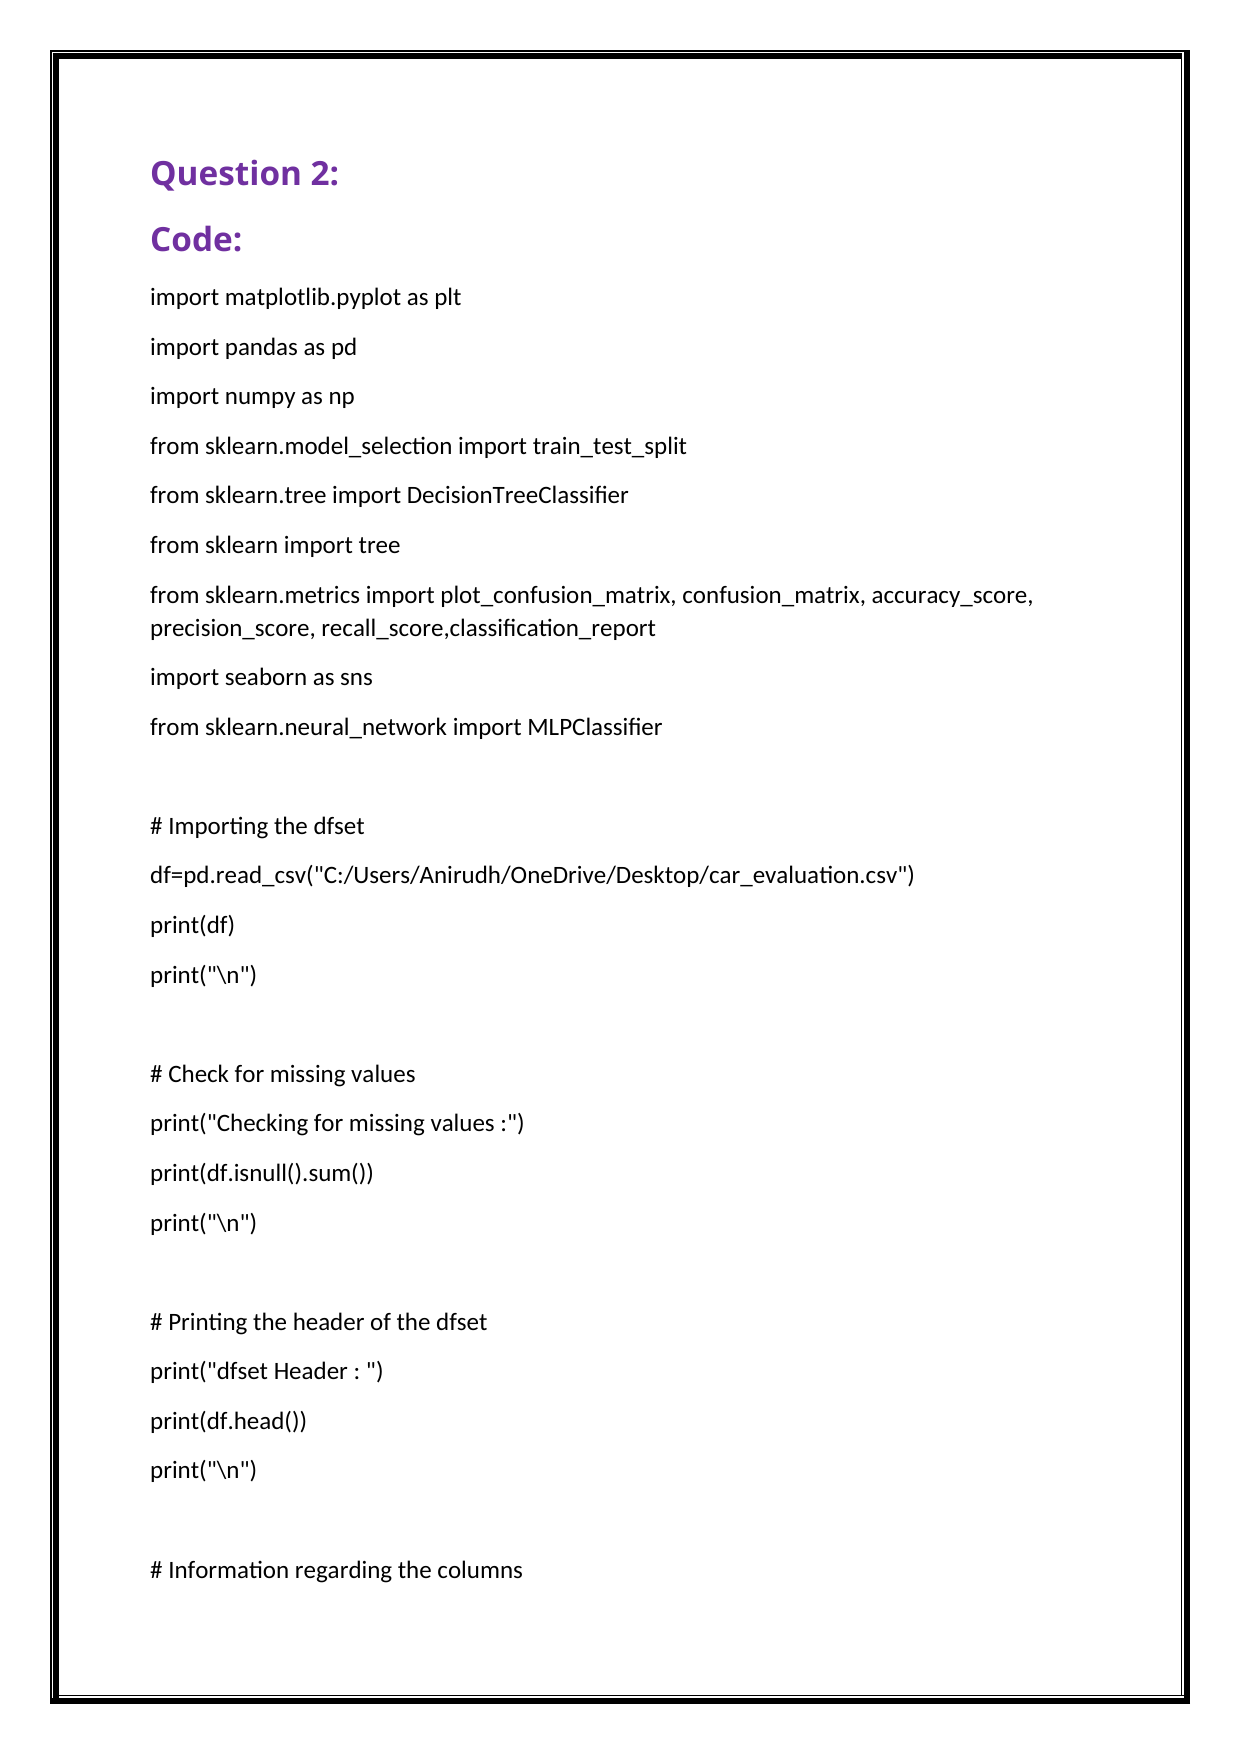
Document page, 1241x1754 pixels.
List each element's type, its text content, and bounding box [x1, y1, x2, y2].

text print("Checking for missing values :") [150, 1107, 1090, 1138]
text print("\n") [150, 1207, 1090, 1237]
text from sklearn.neural_network import MLPClassifier [150, 711, 1090, 741]
text from sklearn.tree import DecisionTreeClassifier [150, 479, 1090, 510]
text import seaborn as sns [150, 661, 1090, 692]
text print("\n") [150, 1454, 1090, 1485]
text from sklearn.metrics import plot_confusion_matrix, confusion_matrix, accuracy_score, precision_score, recall_score,classification_report [150, 579, 1090, 642]
text import pandas as pd [150, 331, 1090, 361]
text df=pd.read_csv("C:/Users/Anirudh/OneDrive/Desktop/car_evaluation.csv") [150, 859, 1090, 890]
text # Information regarding the columns [150, 1554, 1090, 1584]
text # Importing the dfset [150, 810, 1090, 841]
text print("\n") [150, 959, 1090, 989]
text Question 2: [150, 150, 1090, 195]
text # Check for missing values [150, 1058, 1090, 1088]
text from sklearn.model_selection import train_test_split [150, 430, 1090, 461]
text import matplotlib.pyplot as plt [150, 281, 1090, 312]
text print(df.head()) [150, 1405, 1090, 1436]
text Code: [150, 216, 1090, 261]
text print("dfset Header : ") [150, 1355, 1090, 1386]
text from sklearn import tree [150, 529, 1090, 560]
text # Printing the header of the dfset [150, 1306, 1090, 1336]
text import numpy as np [150, 380, 1090, 411]
text print(df.isnull().sum()) [150, 1157, 1090, 1188]
text print(df) [150, 909, 1090, 940]
